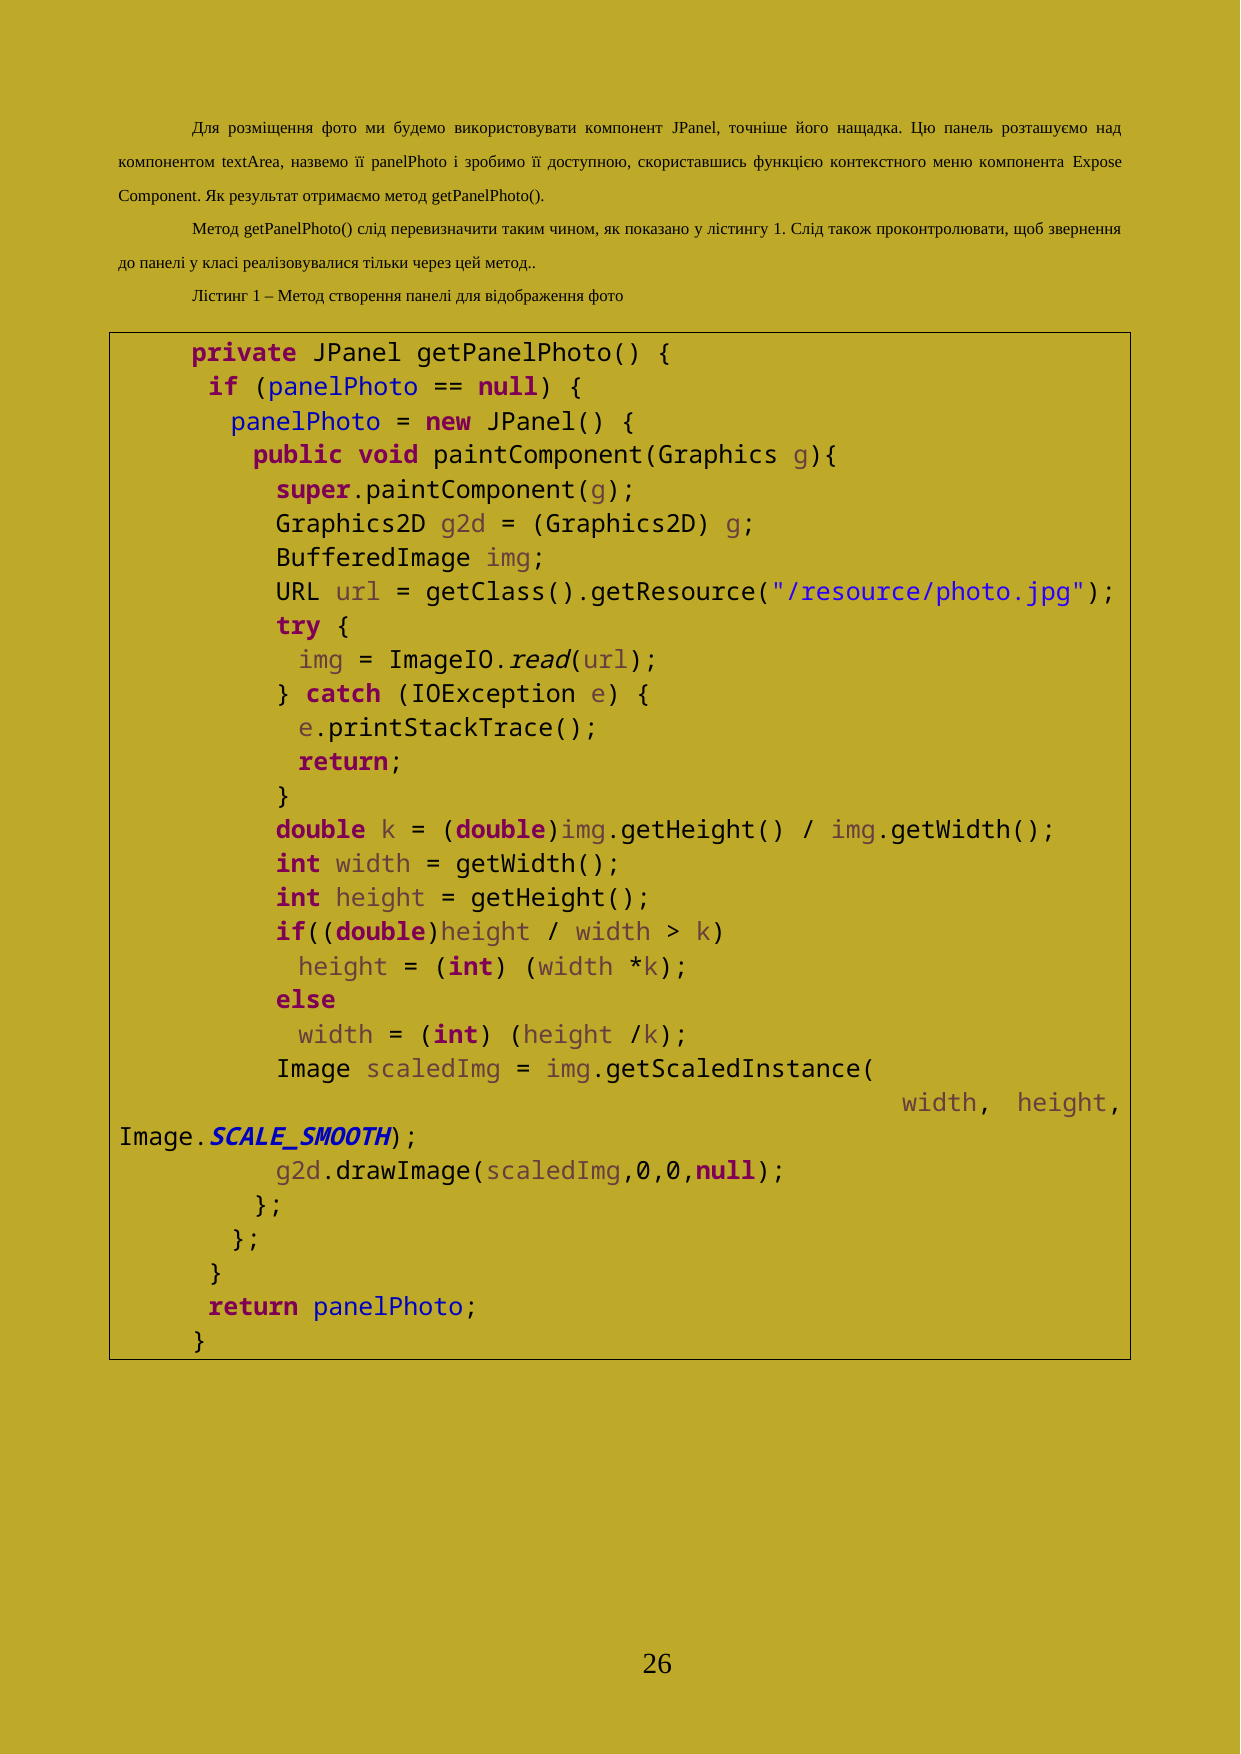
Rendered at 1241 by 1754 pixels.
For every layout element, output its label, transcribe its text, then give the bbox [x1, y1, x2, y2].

text Лістинг 1 – Метод створення панелі для відображення фото [118, 286, 1122, 319]
text private JPanel getPanelPhoto() { [110, 333, 1130, 369]
text } [118, 778, 1122, 812]
text try { [118, 607, 1122, 642]
text }; [118, 1187, 1122, 1221]
text }; [118, 1221, 1122, 1255]
text width, height, Image.SCALE_SMOOTH); [118, 1084, 1122, 1152]
text height = (int) (width *k); [118, 948, 1122, 982]
text BufferedImage img; [118, 539, 1122, 573]
text img = ImageIO.read(url); [118, 642, 1122, 676]
text double k = (double)img.getHeight() / img.getWidth(); [118, 812, 1122, 846]
text if((double)height / width > k) [118, 914, 1122, 948]
text Graphics2D g2d = (Graphics2D) g; [118, 505, 1122, 539]
text else [118, 982, 1122, 1016]
text panelPhoto = new JPanel() { [118, 403, 1122, 437]
text super.paintComponent(g); [118, 471, 1122, 505]
text int width = getWidth(); [118, 846, 1122, 880]
text width = (int) (height /k); [118, 1016, 1122, 1050]
text } catch (IOException e) { [118, 676, 1122, 710]
text e.printStackTrace(); [118, 710, 1122, 744]
text if (panelPhoto == null) { [118, 369, 1122, 403]
text Метод getPanelPhoto() слід перевизначити таким чином, як показано у лістингу 1. Слід також проконтролювати, щоб звернення до панелі у класі реалізовувалися тільки через цей метод.. [118, 219, 1122, 286]
text URL url = getClass().getResource("/resource/photo.jpg"); [118, 573, 1122, 607]
text g2d.drawImage(scaledImg,0,0,null); [118, 1152, 1122, 1187]
text Image scaledImg = img.getScaledInstance( [118, 1050, 1122, 1084]
text Для розміщення фото ми будемо використовувати компонент JPanel, точніше його нащадка. Цю панель розташуємо над компонентом textArea, назвемо її panelPhoto і зробимо її доступною, скориставшись функцією контекстного меню компонента Expose Component. Як результат отримаємо метод getPanelPhoto(). [118, 118, 1122, 219]
text return panelPhoto; [118, 1289, 1122, 1320]
text } [118, 1255, 1122, 1289]
text } [110, 1320, 1130, 1359]
text return; [118, 744, 1122, 778]
text int height = getHeight(); [118, 880, 1122, 914]
text public void paintComponent(Graphics g){ [118, 437, 1122, 471]
